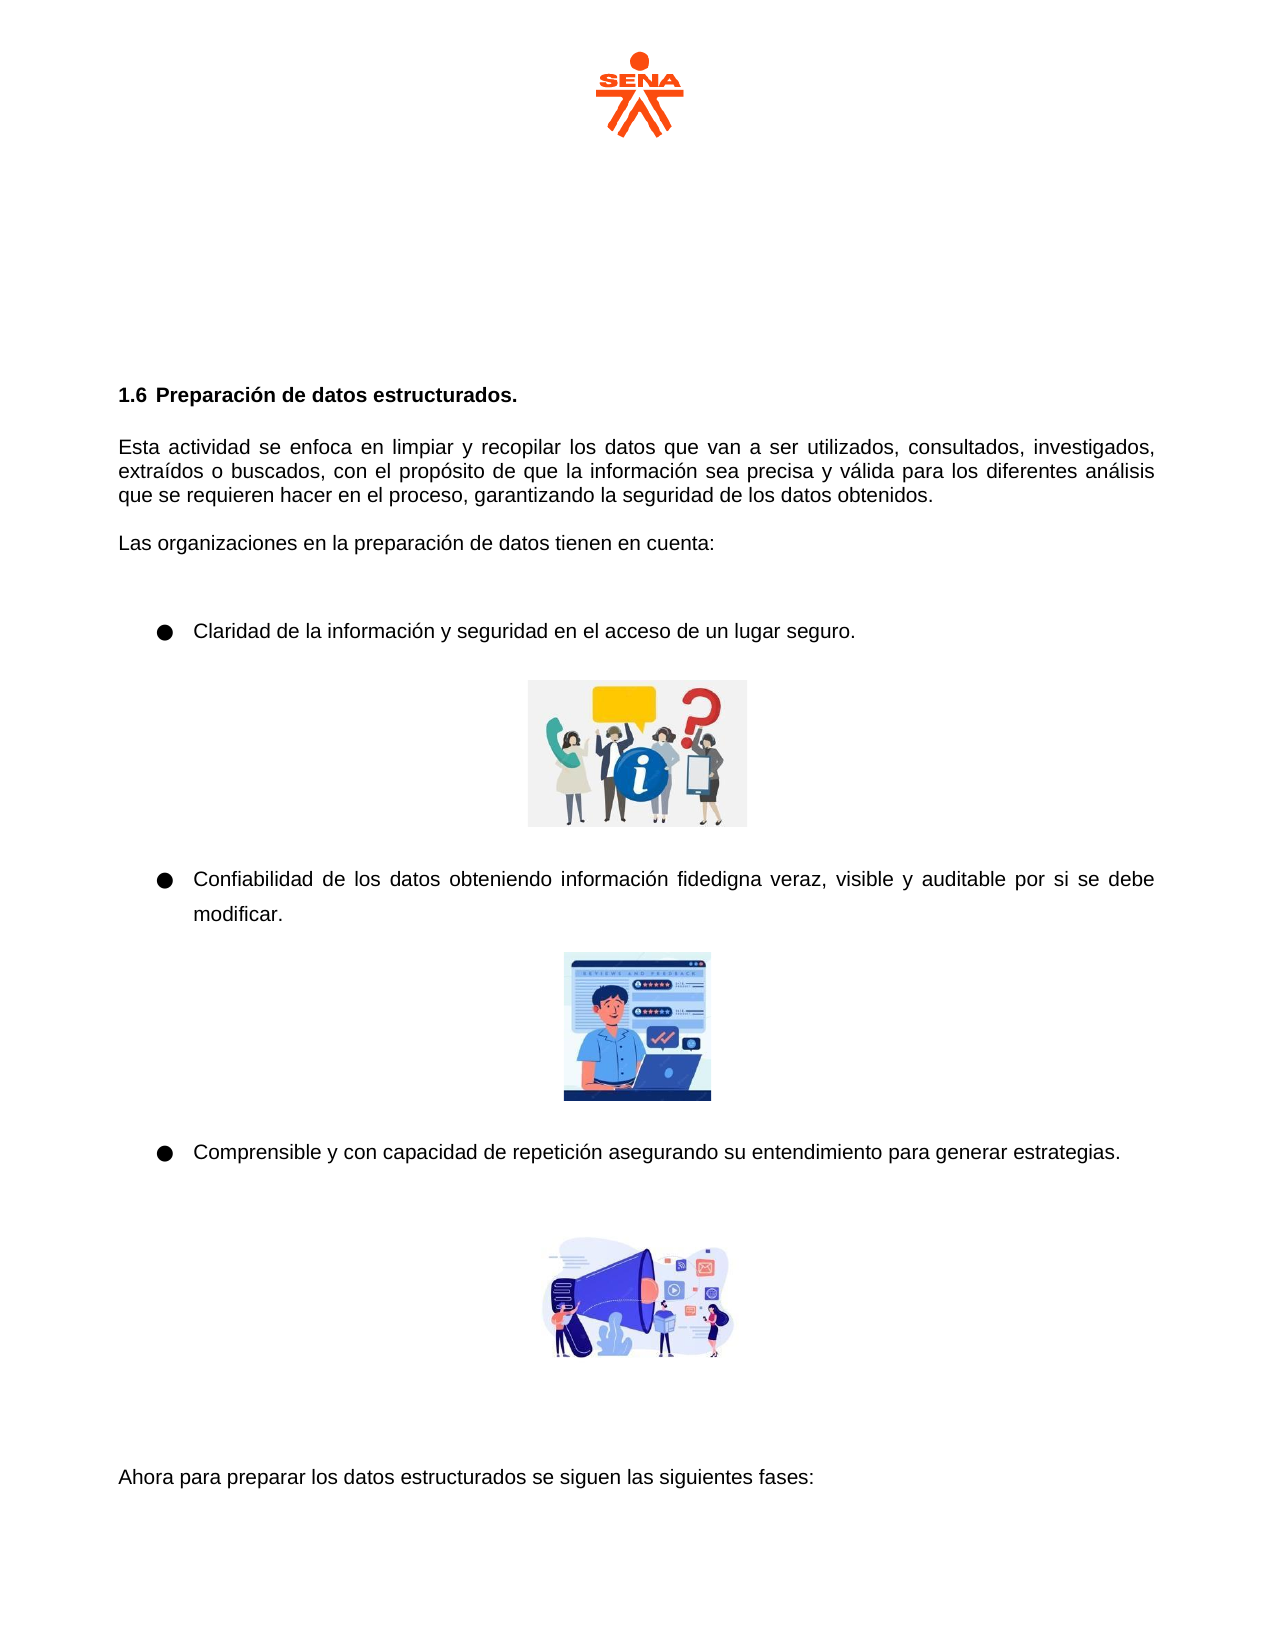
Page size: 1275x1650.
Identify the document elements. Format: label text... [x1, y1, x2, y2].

text Esta actividad se enfoca en limpiar y recopilar los datos que van a ser utilizados, consultados, investigados, extraídos o buscados, con el propósito de que la información sea precisa y válida para los diferentes análisis que se requieren hacer en el proceso, garantizando la seguridad de los datos obtenidos. [118, 435, 1157, 507]
text Las organizaciones en la preparación de datos tienen en cuenta: [118, 531, 1157, 554]
list Confiabilidad de los datos obteniendo información fidedigna veraz, visible y auditable por si se debe modificar. [156, 855, 1157, 925]
list Comprensible y con capacidad de repetición asegurando su entendimiento para generar estrategias. [156, 1129, 1157, 1172]
list Claridad de la información y seguridad en el acceso de un lugar seguro. [156, 607, 1157, 650]
picture [530, 1226, 745, 1369]
picture [527, 680, 748, 827]
list Preparación de datos estructurados. [118, 383, 1157, 407]
text Ahora para preparar los datos estructurados se siguen las siguientes fases: [118, 1464, 1157, 1488]
picture [563, 952, 712, 1101]
picture [585, 48, 690, 142]
